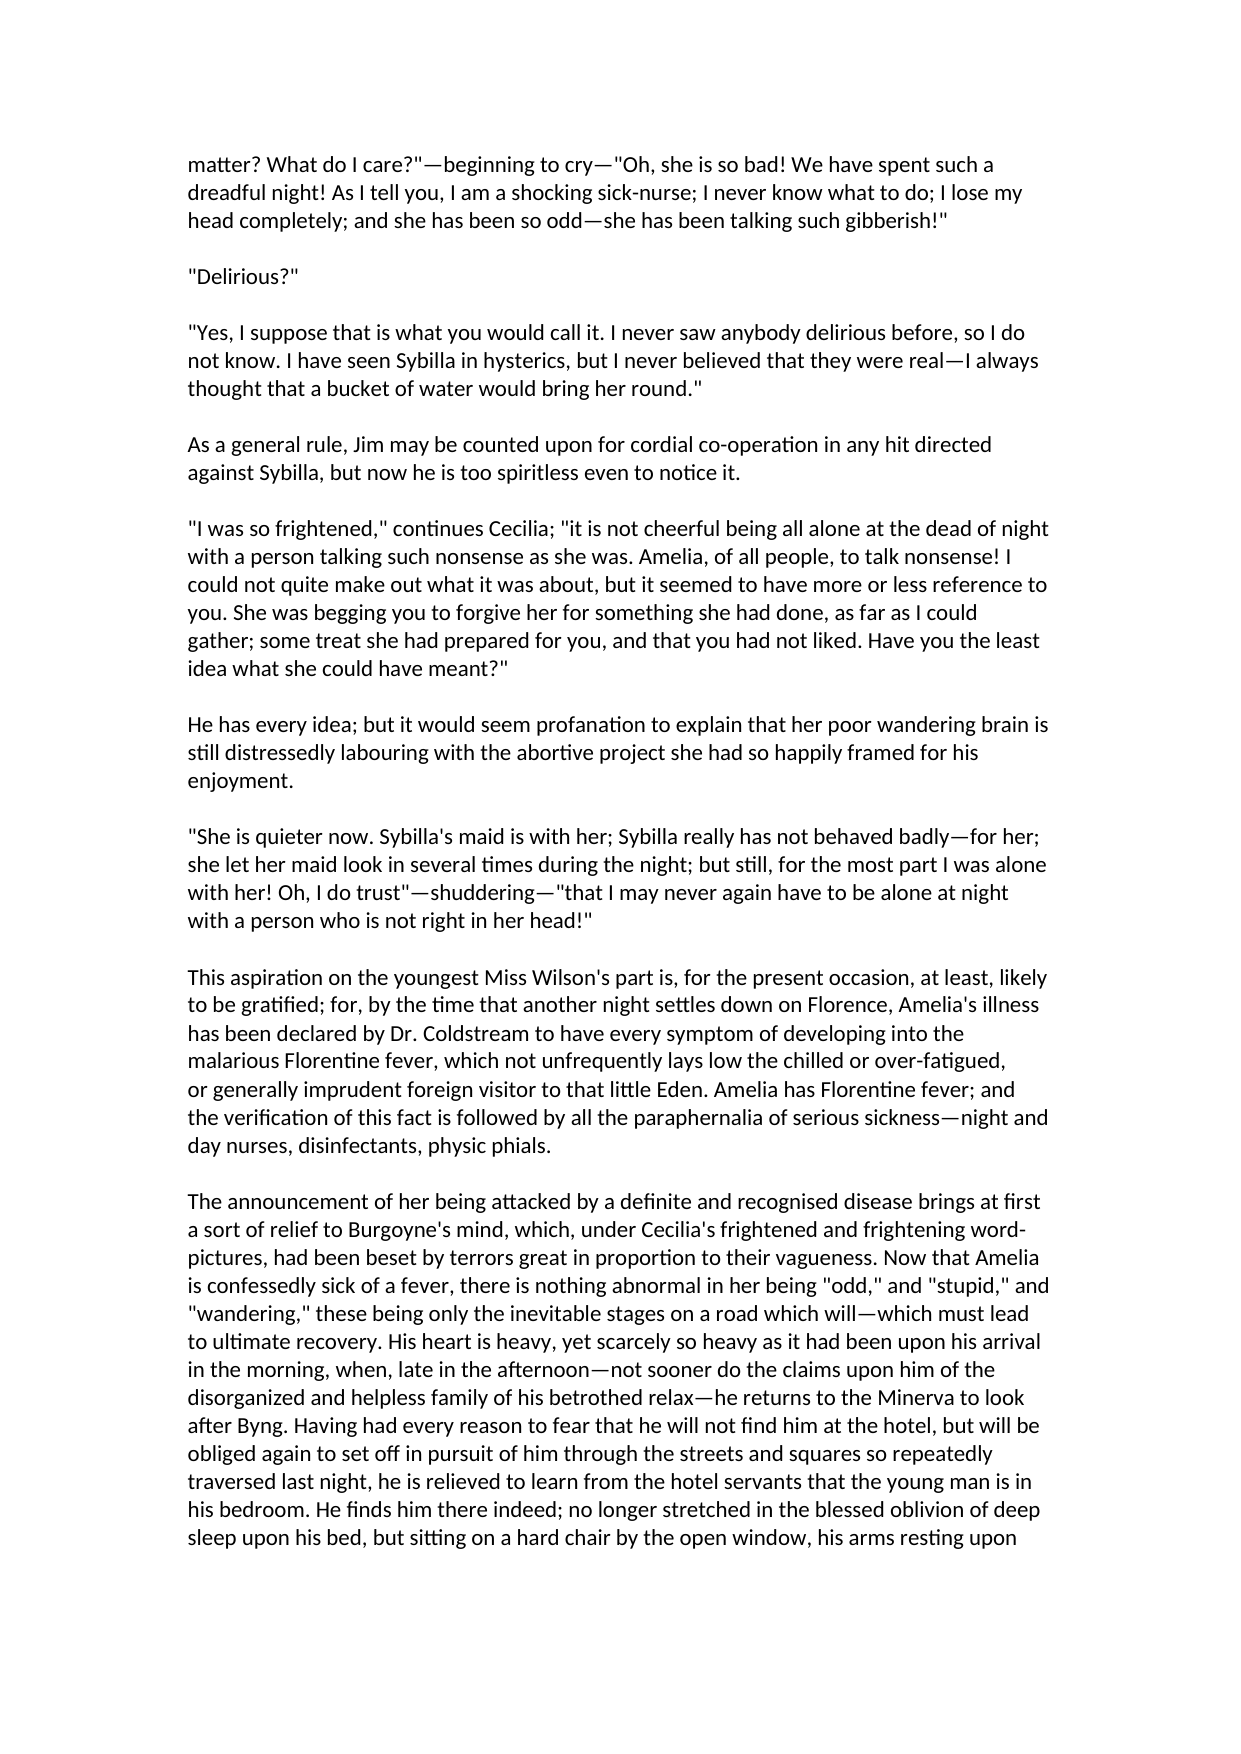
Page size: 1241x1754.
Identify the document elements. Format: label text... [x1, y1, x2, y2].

text "Yes, I suppose that is what you would call it. I never saw anybody delirious before, so I do not know. I have seen Sybilla in hysterics, but I never believed that they were real—I always thought that a bucket of water would bring her round." [187, 318, 1053, 402]
text As a general rule, Jim may be counted upon for cordial co-operation in any hit directed against Sybilla, but now he is too spiritless even to notice it. [187, 430, 1053, 486]
text "She is quieter now. Sybilla's maid is with her; Sybilla really has not behaved badly—for her; she let her maid look in several times during the night; but still, for the most part I was alone with her! Oh, I do trust"—shuddering—"that I may never again have to be alone at night with a person who is not right in her head!" [187, 822, 1053, 934]
text or generally imprudent foreign visitor to that little Eden. Amelia has Florentine fever; and the verification of this fact is followed by all the paraphernalia of serious sickness—night and day nurses, disinfectants, physic phials. [187, 1075, 1053, 1159]
text "I was so frightened," continues Cecilia; "it is not cheerful being all alone at the dead of night with a person talking such nonsense as she was. Amelia, of all people, to talk nonsense! I could not quite make out what it was about, but it seemed to have more or less reference to you. She was begging you to forgive her for something she had done, as far as I could [187, 514, 1053, 626]
text head completely; and she has been so odd—she has been talking such gibberish!" [187, 206, 1053, 234]
text gather; some treat she had prepared for you, and that you had not liked. Have you the least idea what she could have meant?" [187, 626, 1053, 682]
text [187, 1187, 1053, 1551]
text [187, 150, 1053, 206]
text He has every idea; but it would seem profanation to explain that her poor wandering brain is still distressedly labouring with the abortive project she had so happily framed for his enjoyment. [187, 710, 1053, 794]
text This aspiration on the youngest Miss Wilson's part is, for the present occasion, at least, likely to be gratified; for, by the time that another night settles down on Florence, Amelia's illness has been declared by Dr. Coldstream to have every symptom of developing into the malarious Florentine fever, which not unfrequently lays low the chilled or over-fatigued, [187, 963, 1053, 1075]
text "Delirious?" [187, 262, 1053, 290]
